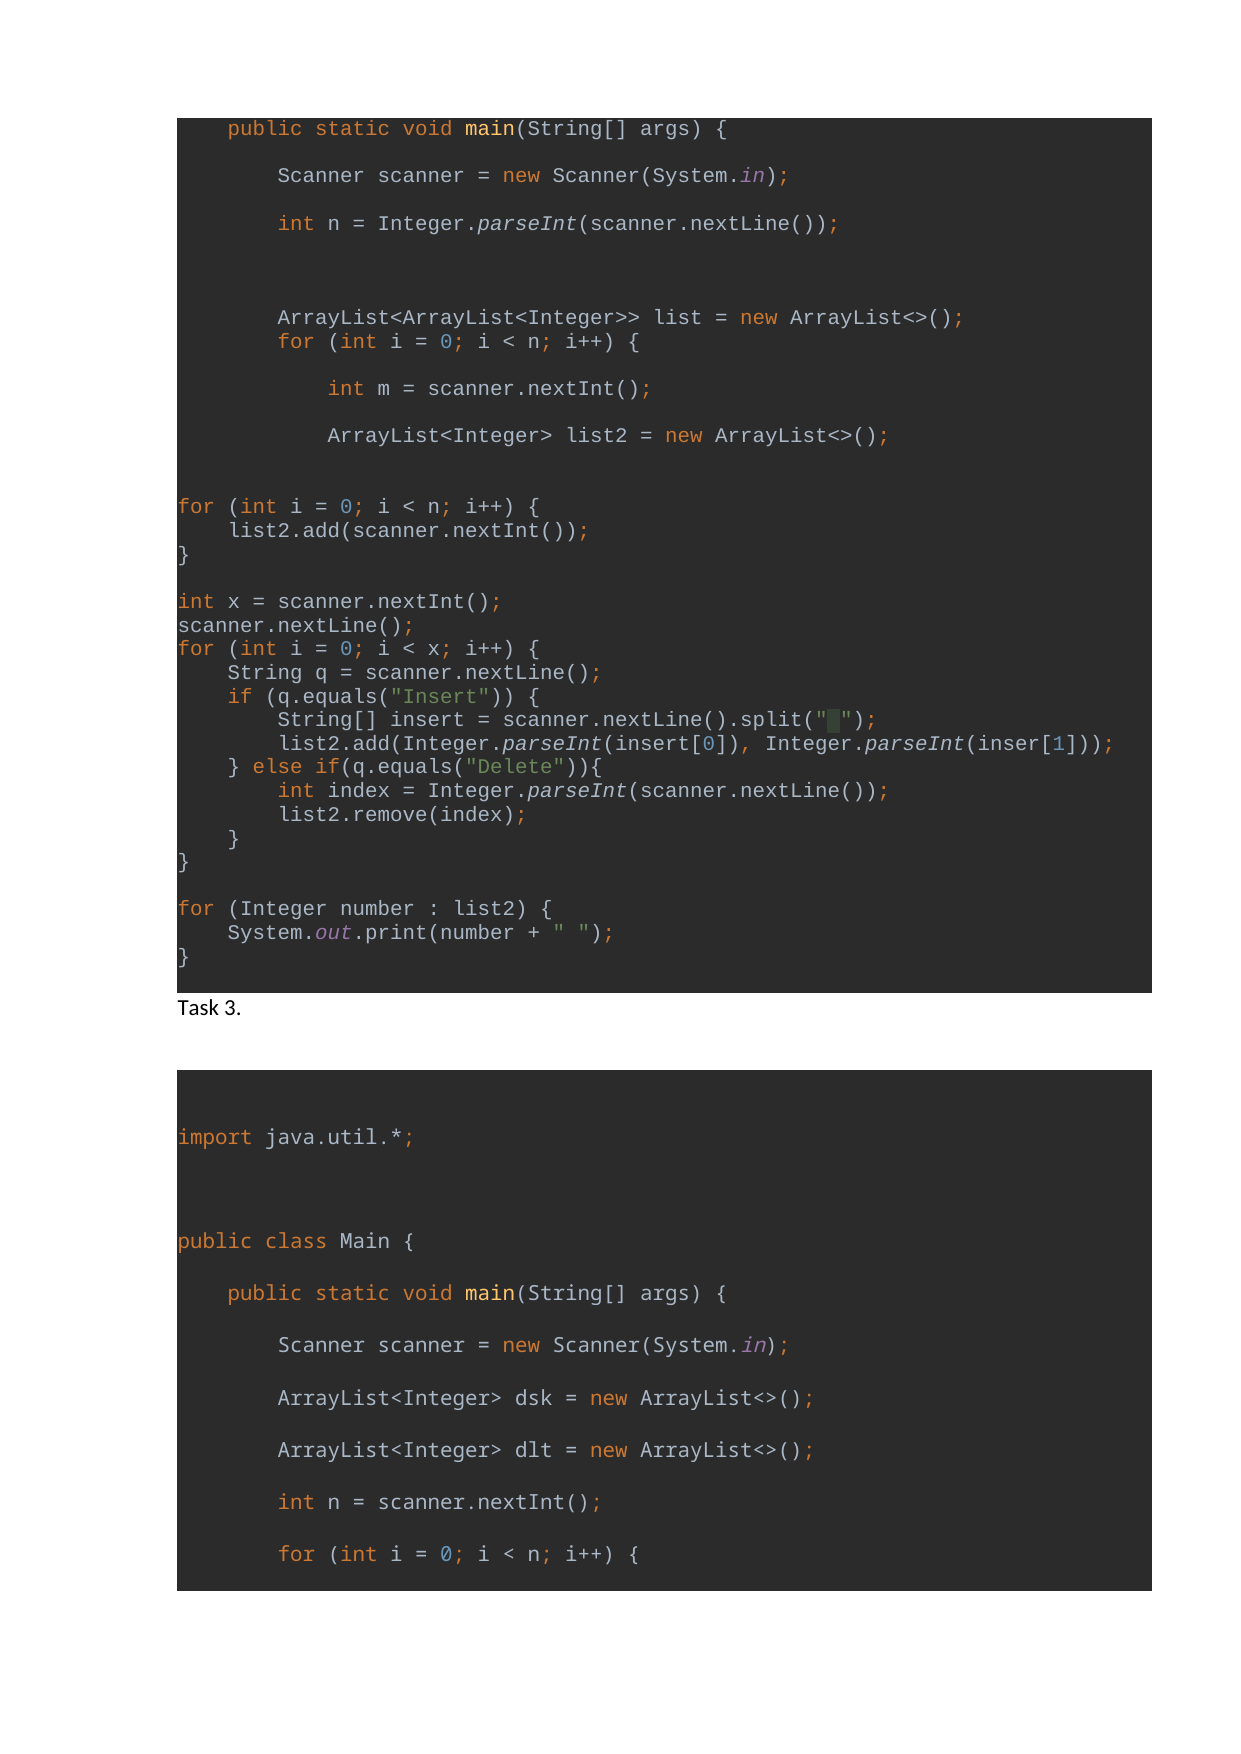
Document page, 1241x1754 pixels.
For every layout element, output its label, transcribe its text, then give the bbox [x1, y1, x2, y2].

text Task 3. [177, 993, 1152, 1051]
text int m = scanner.nextInt(); [177, 378, 1152, 426]
text for (int i = 0; i < n; i++) { [177, 331, 1152, 378]
text public static void main(String[] args) { [177, 118, 1152, 165]
text Scanner scanner = new Scanner(System.in); [177, 165, 1152, 213]
text int n = Integer.parseInt(scanner.nextLine()); [177, 213, 1152, 260]
text ArrayList<Integer> list2 = new ArrayList<>(); for (int i = 0; i < n; i++) { list2.add(scanner.nextInt()); } int x = scanner.nextInt(); scanner.nextLine(); for (int i = 0; i < x; i++) { String q = scanner.nextLine(); if (q.equals("Insert")) { String[] insert = scanner.nextLine().split(" "); list2.add(Integer.parseInt(insert[0]), Integer.parseInt(inser[1])); } else if(q.equals("Delete")){ int index = Integer.parseInt(scanner.nextLine()); list2.remove(index); } } for (Integer number : list2) { System.out.print(number + " "); } [177, 426, 1152, 969]
text public class Main { [177, 1226, 1152, 1278]
text Scanner scanner = new Scanner(System.in); [177, 1331, 1152, 1383]
text for (int i = 0; i < n; i++) { [177, 1539, 1152, 1591]
text import java.util.*; [177, 1122, 1152, 1174]
text ArrayList<Integer> dsk = new ArrayList<>(); [177, 1383, 1152, 1435]
text public static void main(String[] args) { [177, 1278, 1152, 1331]
text ArrayList<ArrayList<Integer>> list = new ArrayList<>(); [177, 307, 1152, 331]
text ArrayList<Integer> dlt = new ArrayList<>(); [177, 1435, 1152, 1487]
text int n = scanner.nextInt(); [177, 1487, 1152, 1539]
